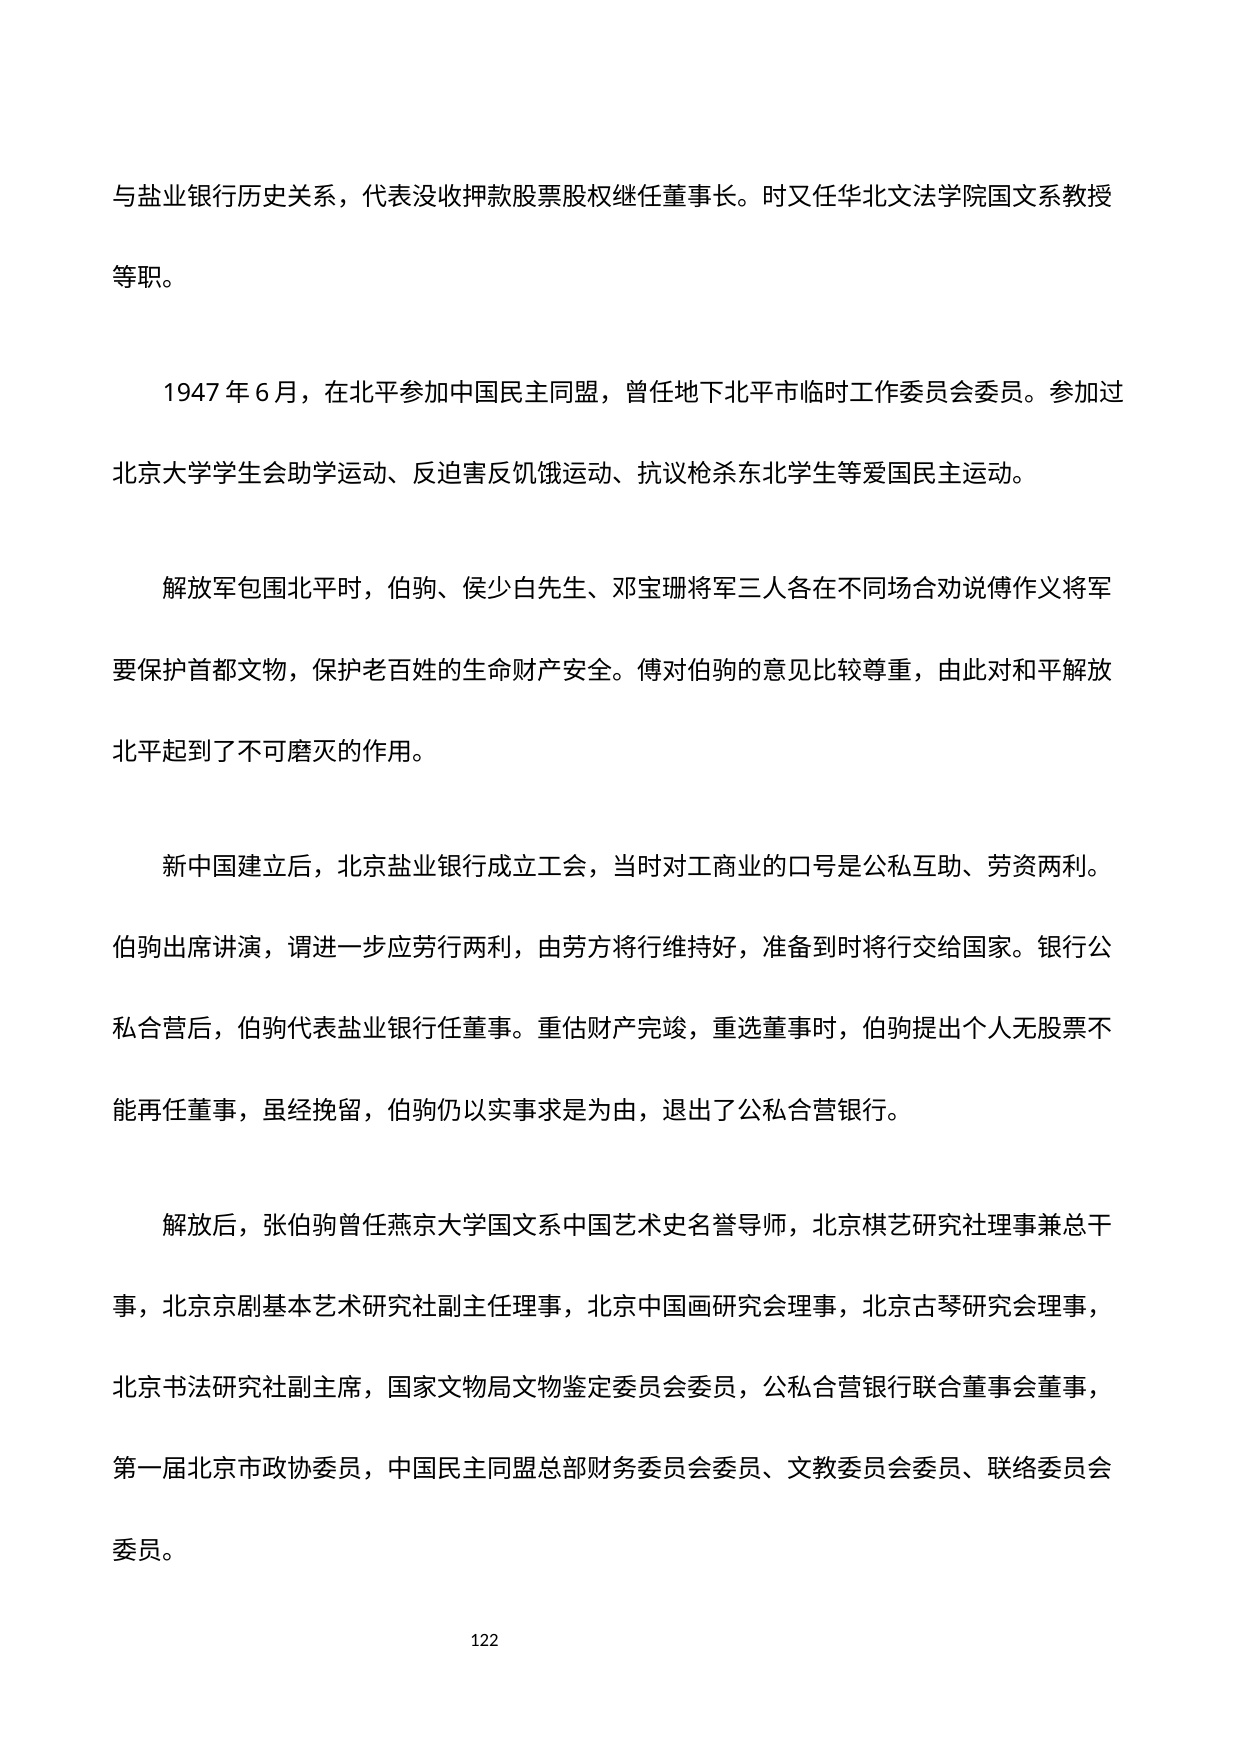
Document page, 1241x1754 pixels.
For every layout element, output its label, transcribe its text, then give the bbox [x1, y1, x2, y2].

text 解放军包围北平时，伯驹、侯少白先生、邓宝珊将军三人各在不同场合劝说傅作义将军要保护首都文物，保护老百姓的生命财产安全。傅对伯驹的意见比较尊重，由此对和平解放北平起到了不可磨灭的作用。 [112, 554, 1128, 782]
text 1947年6月，在北平参加中国民主同盟，曾任地下北平市临时工作委员会委员。参加过北京大学学生会助学运动、反迫害反饥饿运动、抗议枪杀东北学生等爱国民主运动。 [112, 358, 1128, 504]
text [112, 162, 1128, 308]
text 新中国建立后，北京盐业银行成立工会，当时对工商业的口号是公私互助、劳资两利。伯驹出席讲演，谓进一步应劳行两利，由劳方将行维持好，准备到时将行交给国家。银行公私合营后，伯驹代表盐业银行任董事。重估财产完竣，重选董事时，伯驹提出个人无股票不能再任董事，虽经挽留，伯驹仍以实事求是为由，退出了公私合营银行。 [112, 832, 1128, 1141]
text 解放后，张伯驹曾任燕京大学国文系中国艺术史名誉导师，北京棋艺研究社理事兼总干事，北京京剧基本艺术研究社副主任理事，北京中国画研究会理事，北京古琴研究会理事，北京书法研究社副主席，国家文物局文物鉴定委员会委员，公私合营银行联合董事会董事，第一届北京市政协委员，中国民主同盟总部财务委员会委员、文教委员会委员、联络委员会委员。 [112, 1191, 1128, 1581]
